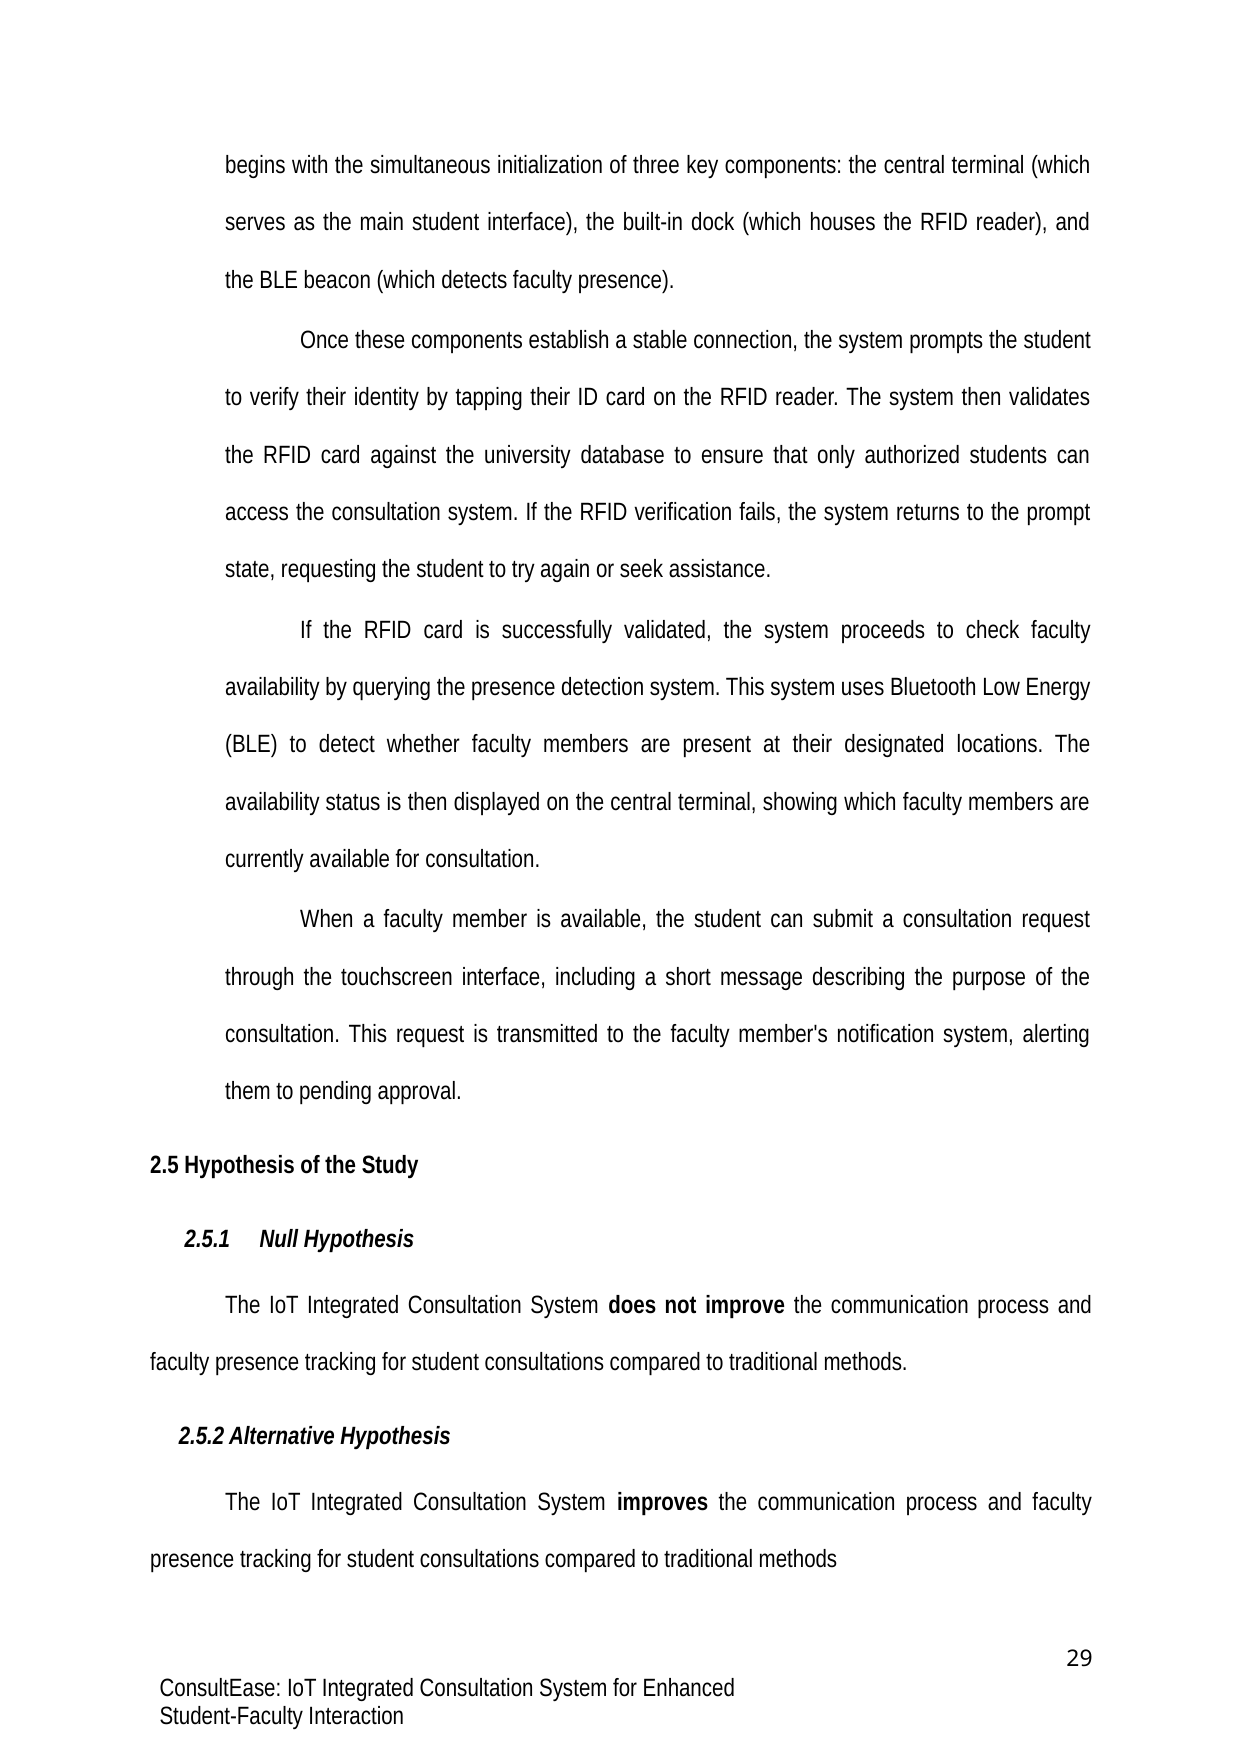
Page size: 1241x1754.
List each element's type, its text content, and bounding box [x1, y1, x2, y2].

text The IoT Integrated Consultation System improves the communication process and faculty presence tracking for student consultations compared to traditional methods [150, 1486, 1092, 1572]
text The IoT Integrated Consultation System does not improve the communication process and faculty presence tracking for student consultations compared to traditional methods. [150, 1289, 1092, 1376]
text When a faculty member is available, the student can submit a consultation request through the touchscreen interface, including a short message describing the purpose of the consultation. This request is transmitted to the faculty member's notification system, alerting them to pending approval. [225, 904, 1092, 1105]
text If the RFID card is successfully validated, the system proceeds to check faculty availability by querying the presence detection system. This system uses Bluetooth Low Energy (BLE) to detect whether faculty members are present at their designated locations. The availability status is then displayed on the central terminal, showing which faculty members are currently available for consultation. [225, 614, 1092, 872]
subtitle Null Hypothesis [184, 1224, 1092, 1253]
subtitle 2.5 Hypothesis of the Study [150, 1150, 1092, 1179]
text Once these components establish a stable connection, the system prompts the student to verify their identity by tapping their ID card on the RFID reader. The system then validates the RFID card against the university database to ensure that only authorized students can access the consultation system. If the RFID verification fails, the system returns to the prompt state, requesting the student to try again or seek assistance. [225, 325, 1092, 583]
subtitle 2.5.2 Alternative Hypothesis [150, 1421, 1092, 1449]
